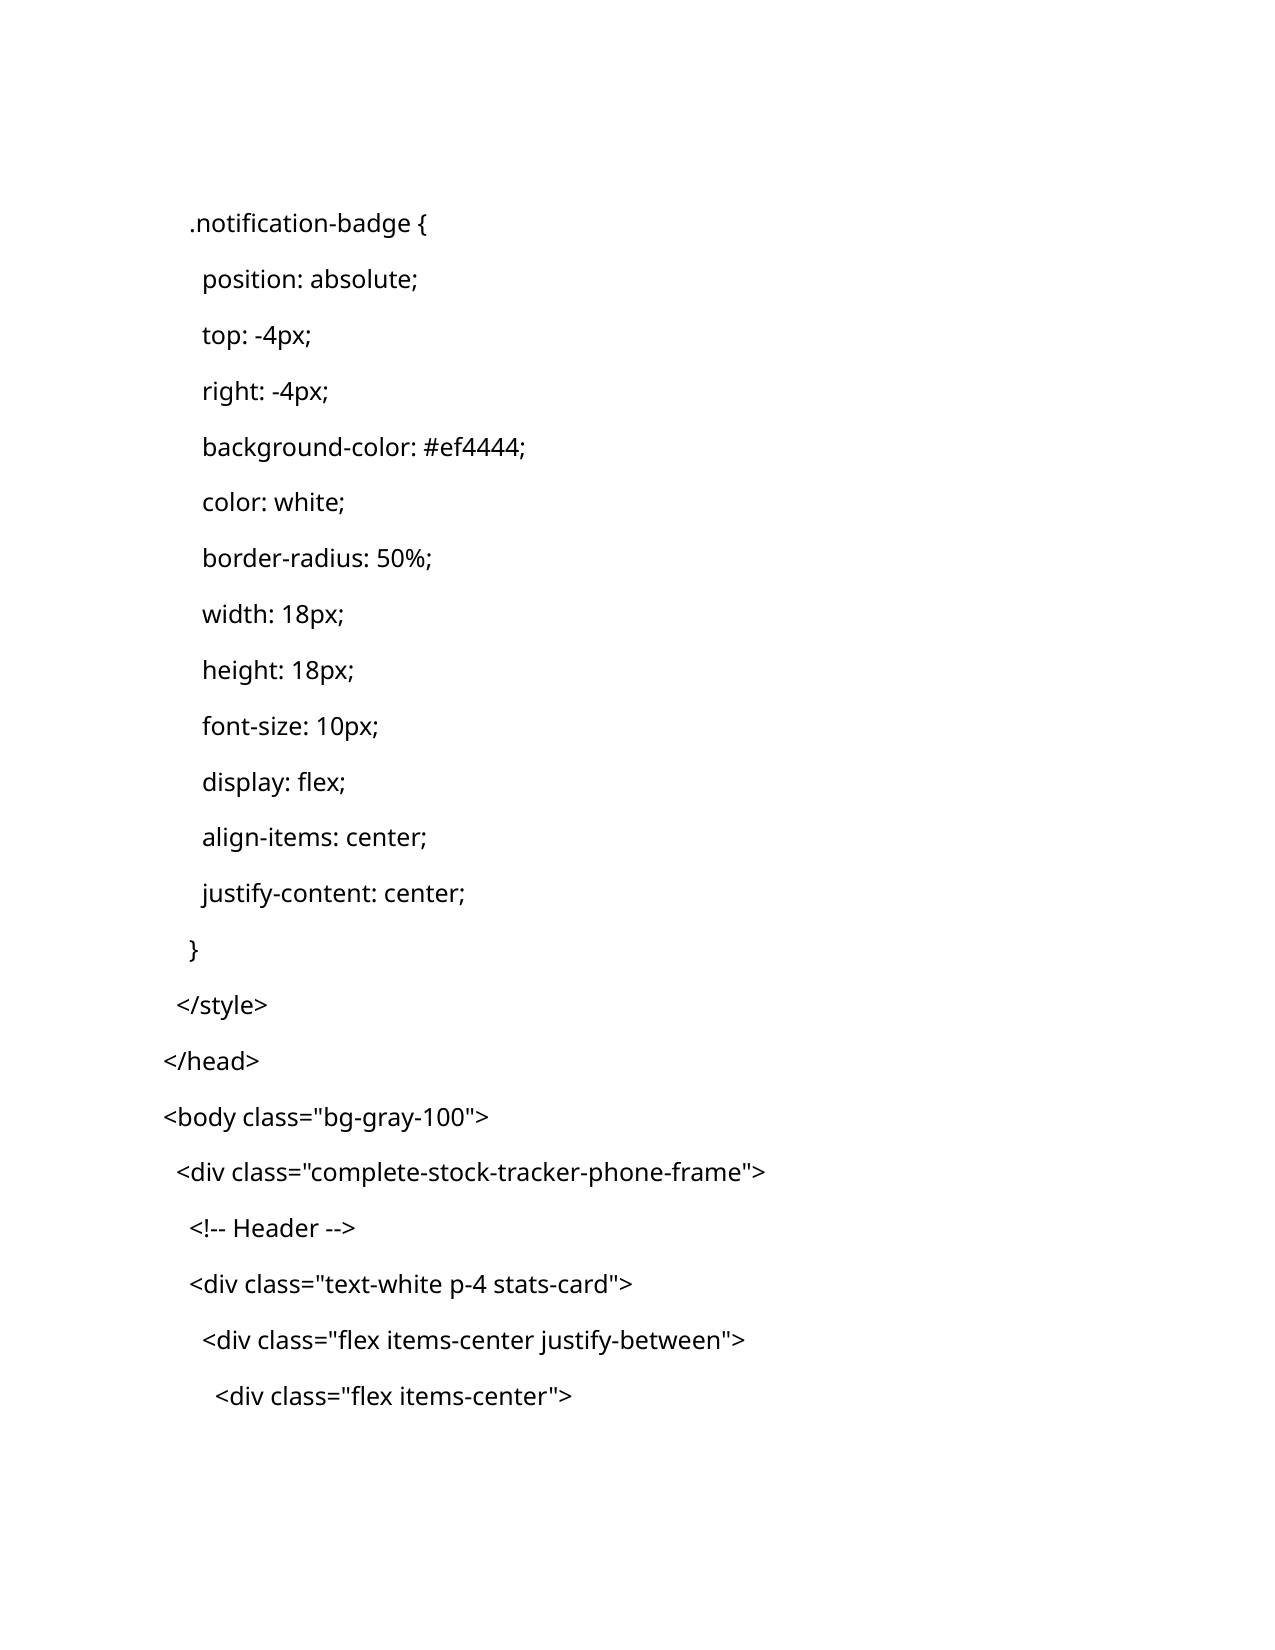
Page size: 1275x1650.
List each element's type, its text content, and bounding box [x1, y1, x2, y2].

text <div class="flex items-center"> [150, 1378, 1125, 1412]
text justify-content: center; [150, 876, 1125, 910]
text </head> [150, 1043, 1125, 1077]
text <div class="text-white p-4 stats-card"> [150, 1267, 1125, 1301]
text position: absolute; [150, 262, 1125, 296]
text display: flex; [150, 764, 1125, 798]
text font-size: 10px; [150, 708, 1125, 742]
text } [150, 932, 1125, 966]
text height: 18px; [150, 652, 1125, 687]
text color: white; [150, 485, 1125, 519]
text <!-- Header --> [150, 1211, 1125, 1245]
text <body class="bg-gray-100"> [150, 1099, 1125, 1133]
text border-radius: 50%; [150, 541, 1125, 575]
text <div class="complete-stock-tracker-phone-frame"> [150, 1155, 1125, 1189]
text top: -4px; [150, 317, 1125, 352]
text align-items: center; [150, 820, 1125, 854]
text background-color: #ef4444; [150, 429, 1125, 463]
text </style> [150, 987, 1125, 1022]
text width: 18px; [150, 597, 1125, 631]
text right: -4px; [150, 373, 1125, 407]
text .notification-badge { [150, 206, 1125, 240]
text <div class="flex items-center justify-between"> [150, 1322, 1125, 1357]
